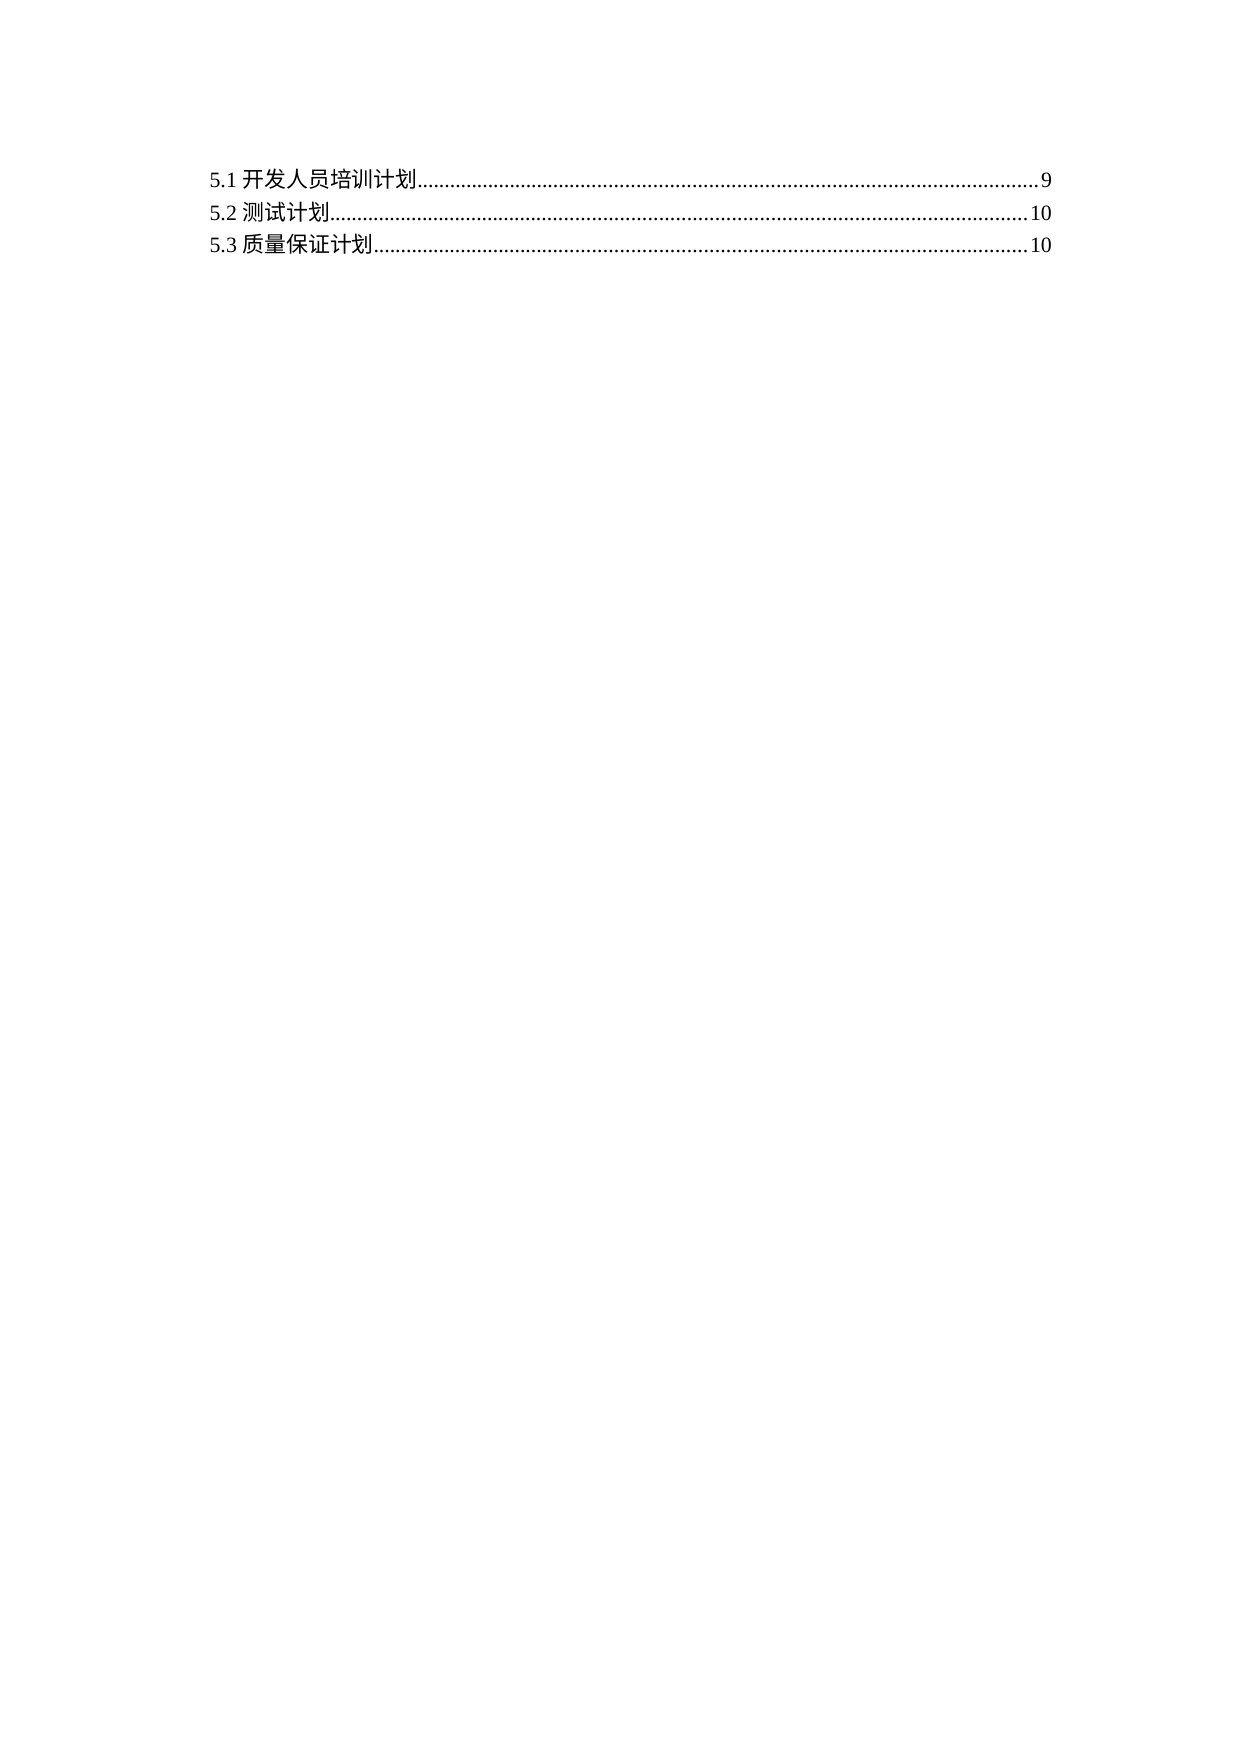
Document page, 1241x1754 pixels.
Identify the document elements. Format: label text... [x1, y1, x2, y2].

text 5.2 测试计划 10 [209, 194, 1053, 227]
text 5.1 开发人员培训计划 9 [209, 162, 1053, 194]
text 5.3 质量保证计划 10 [209, 227, 1053, 259]
